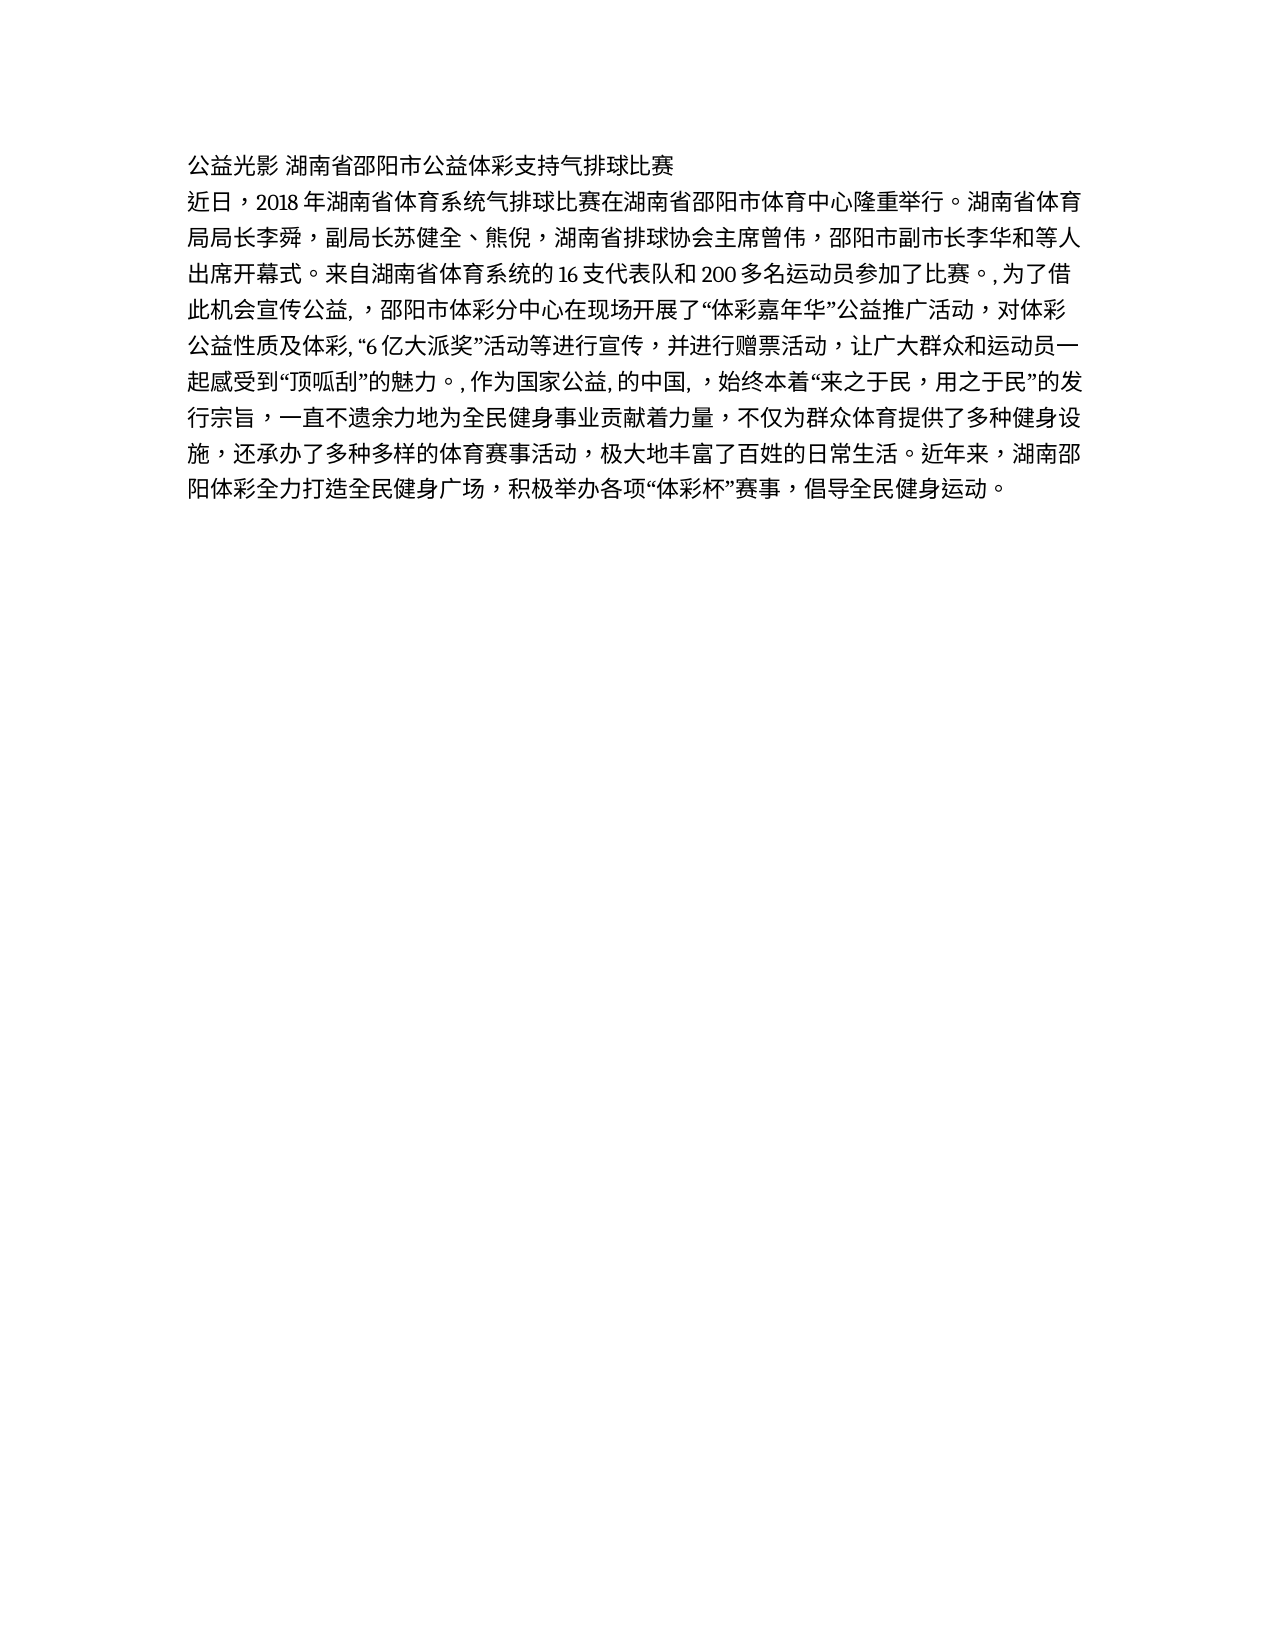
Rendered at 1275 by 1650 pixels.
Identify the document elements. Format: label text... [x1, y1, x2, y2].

text 公益光影 湖南省邵阳市公益体彩支持气排球比赛 近日，2018年湖南省体育系统气排球比赛在湖南省邵阳市体育中心隆重举行。湖南省体育局局长李舜，副局长苏健全、熊倪，湖南省排球协会主席曾伟，邵阳市副市长李华和等人出席开幕式。来自湖南省体育系统的16支代表队和200多名运动员参加了比赛。, 为了借此机会宣传公益, ，邵阳市体彩分中心在现场开展了“体彩嘉年华”公益推广活动，对体彩公益性质及体彩, “6亿大派奖”活动等进行宣传，并进行赠票活动，让广大群众和运动员一起感受到“顶呱刮”的魅力。, 作为国家公益, 的中国, ，始终本着“来之于民，用之于民”的发行宗旨，一直不遗余力地为全民健身事业贡献着力量，不仅为群众体育提供了多种健身设施，还承办了多种多样的体育赛事活动，极大地丰富了百姓的日常生活。近年来，湖南邵阳体彩全力打造全民健身广场，积极举办各项“体彩杯”赛事，倡导全民健身运动。 [187, 150, 1087, 505]
